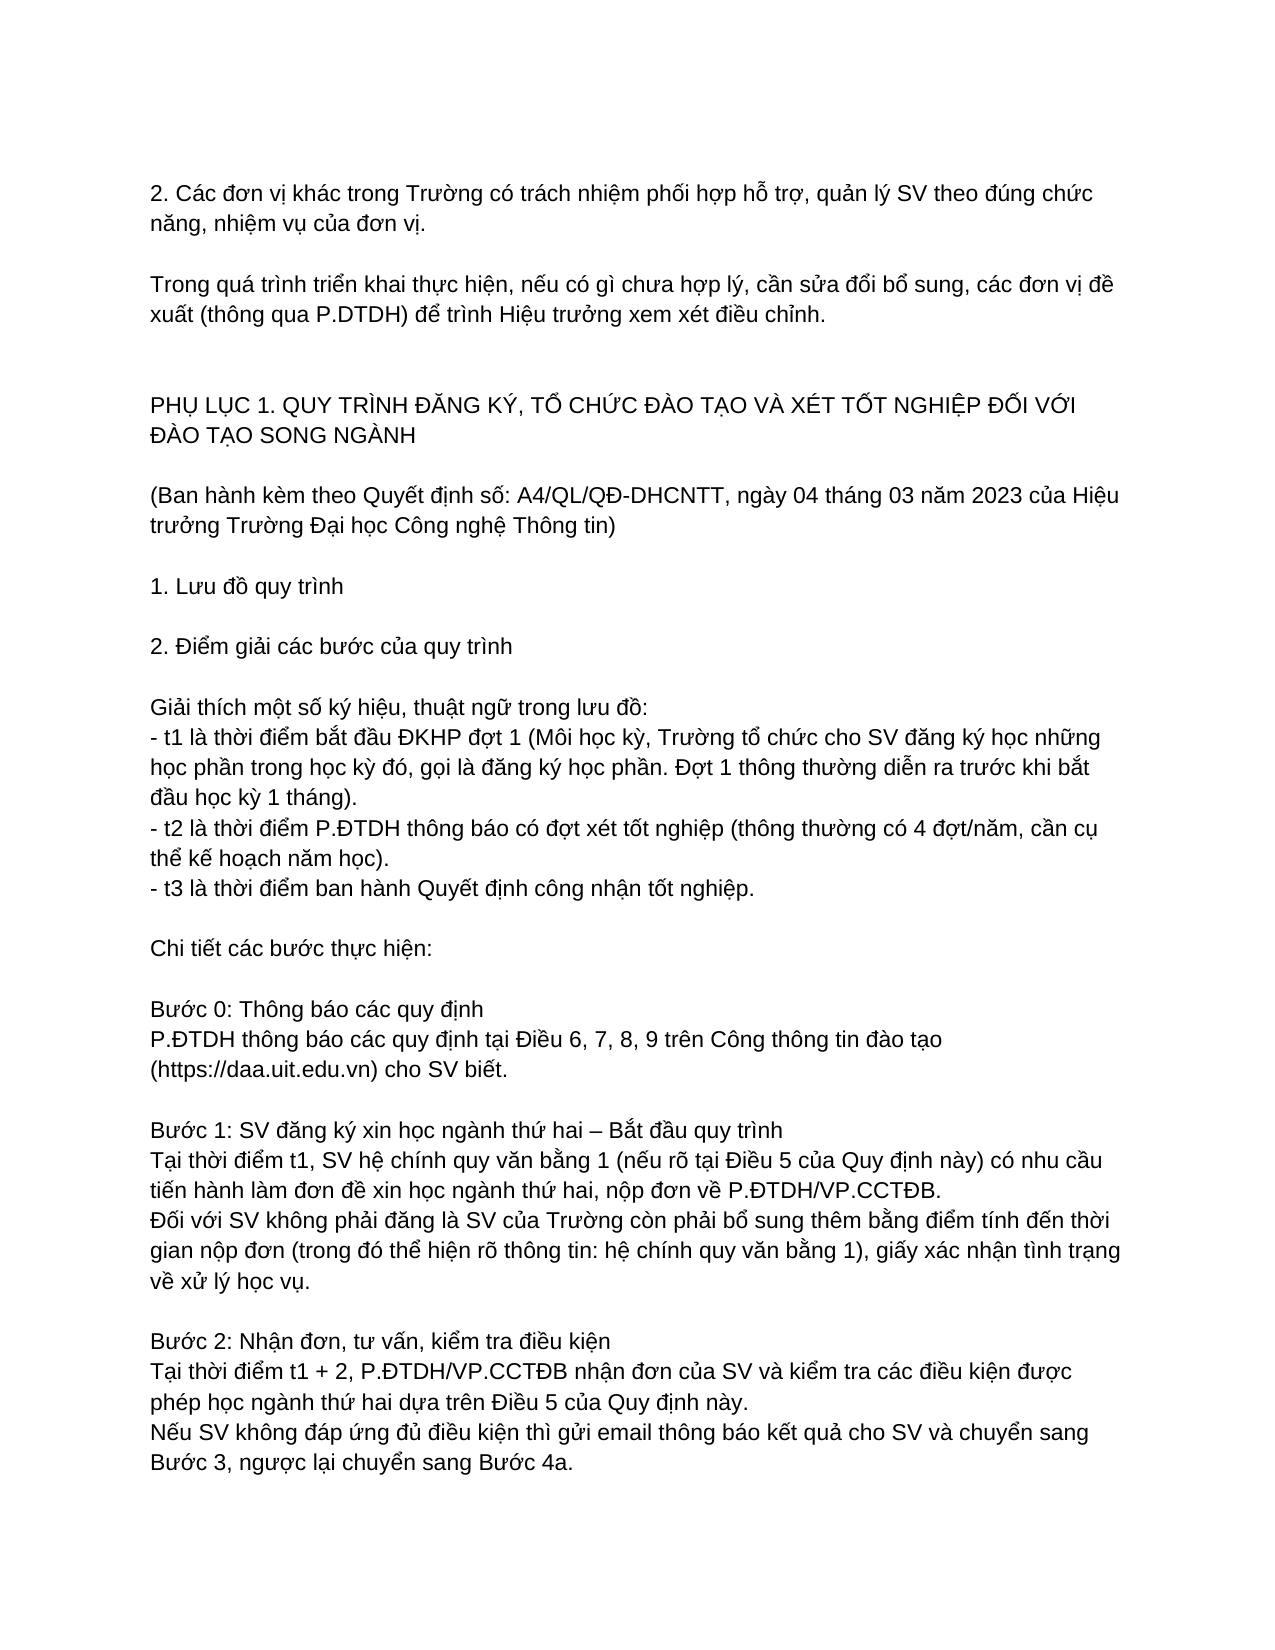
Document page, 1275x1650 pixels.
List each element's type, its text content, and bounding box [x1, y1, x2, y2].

text Bước 2: Nhận đơn, tư vấn, kiểm tra điều kiện [150, 1328, 1125, 1354]
text PHỤ LỤC 1. QUY TRÌNH ĐĂNG KÝ, TỔ CHỨC ĐÀO TẠO VÀ XÉT TỐT NGHIỆP ĐỐI VỚI ĐÀO TẠO SONG NGÀNH [150, 392, 1125, 448]
text Nếu SV không đáp ứng đủ điều kiện thì gửi email thông báo kết quả cho SV và chuyển sang Bước 3, ngược lại chuyển sang Bước 4a. [150, 1419, 1125, 1475]
text - t3 là thời điểm ban hành Quyết định công nhận tốt nghiệp. [150, 875, 1125, 901]
text 1. Lưu đồ quy trình [150, 573, 1125, 599]
text - t2 là thời điểm P.ĐTDH thông báo có đợt xét tốt nghiệp (thông thường có 4 đợt/năm, cần cụ thể kế hoạch năm học). [150, 814, 1125, 871]
text 2. Các đơn vị khác trong Trường có trách nhiệm phối hợp hỗ trợ, quản lý SV theo đúng chức năng, nhiệm vụ của đơn vị. [150, 180, 1125, 237]
text P.ĐTDH thông báo các quy định tại Điều 6, 7, 8, 9 trên Công thông tin đào tạo (https://daa.uit.edu.vn) cho SV biết. [150, 1026, 1125, 1083]
text 2. Điểm giải các bước của quy trình [150, 633, 1125, 660]
text Trong quá trình triển khai thực hiện, nếu có gì chưa hợp lý, cần sửa đổi bổ sung, các đơn vị đề xuất (thông qua P.DTDH) để trình Hiệu trưởng xem xét điều chỉnh. [150, 271, 1125, 327]
text Bước 0: Thông báo các quy định [150, 996, 1125, 1022]
text (Ban hành kèm theo Quyết định số: A4/QL/QĐ-DHCNTT, ngày 04 tháng 03 năm 2023 của Hiệu trưởng Trường Đại học Công nghệ Thông tin) [150, 482, 1125, 539]
text Chi tiết các bước thực hiện: [150, 935, 1125, 962]
text Tại thời điểm t1, SV hệ chính quy văn bằng 1 (nếu rõ tại Điều 5 của Quy định này) có nhu cầu tiến hành làm đơn đề xin học ngành thứ hai, nộp đơn về P.ĐTDH/VP.CCTĐB. [150, 1147, 1125, 1203]
text Bước 1: SV đăng ký xin học ngành thứ hai – Bắt đầu quy trình [150, 1117, 1125, 1143]
text - t1 là thời điểm bắt đầu ĐKHP đợt 1 (Môi học kỳ, Trường tổ chức cho SV đăng ký học những học phần trong học kỳ đó, gọi là đăng ký học phần. Đợt 1 thông thường diễn ra trước khi bắt đầu học kỳ 1 tháng). [150, 724, 1125, 811]
text Giải thích một số ký hiệu, thuật ngữ trong lưu đồ: [150, 694, 1125, 720]
text Tại thời điểm t1 + 2, P.ĐTDH/VP.CCTĐB nhận đơn của SV và kiểm tra các điều kiện được phép học ngành thứ hai dựa trên Điều 5 của Quy định này. [150, 1358, 1125, 1415]
text Đối với SV không phải đăng là SV của Trường còn phải bổ sung thêm bằng điểm tính đến thời gian nộp đơn (trong đó thể hiện rõ thông tin: hệ chính quy văn bằng 1), giấy xác nhận tình trạng về xử lý học vụ. [150, 1207, 1125, 1294]
